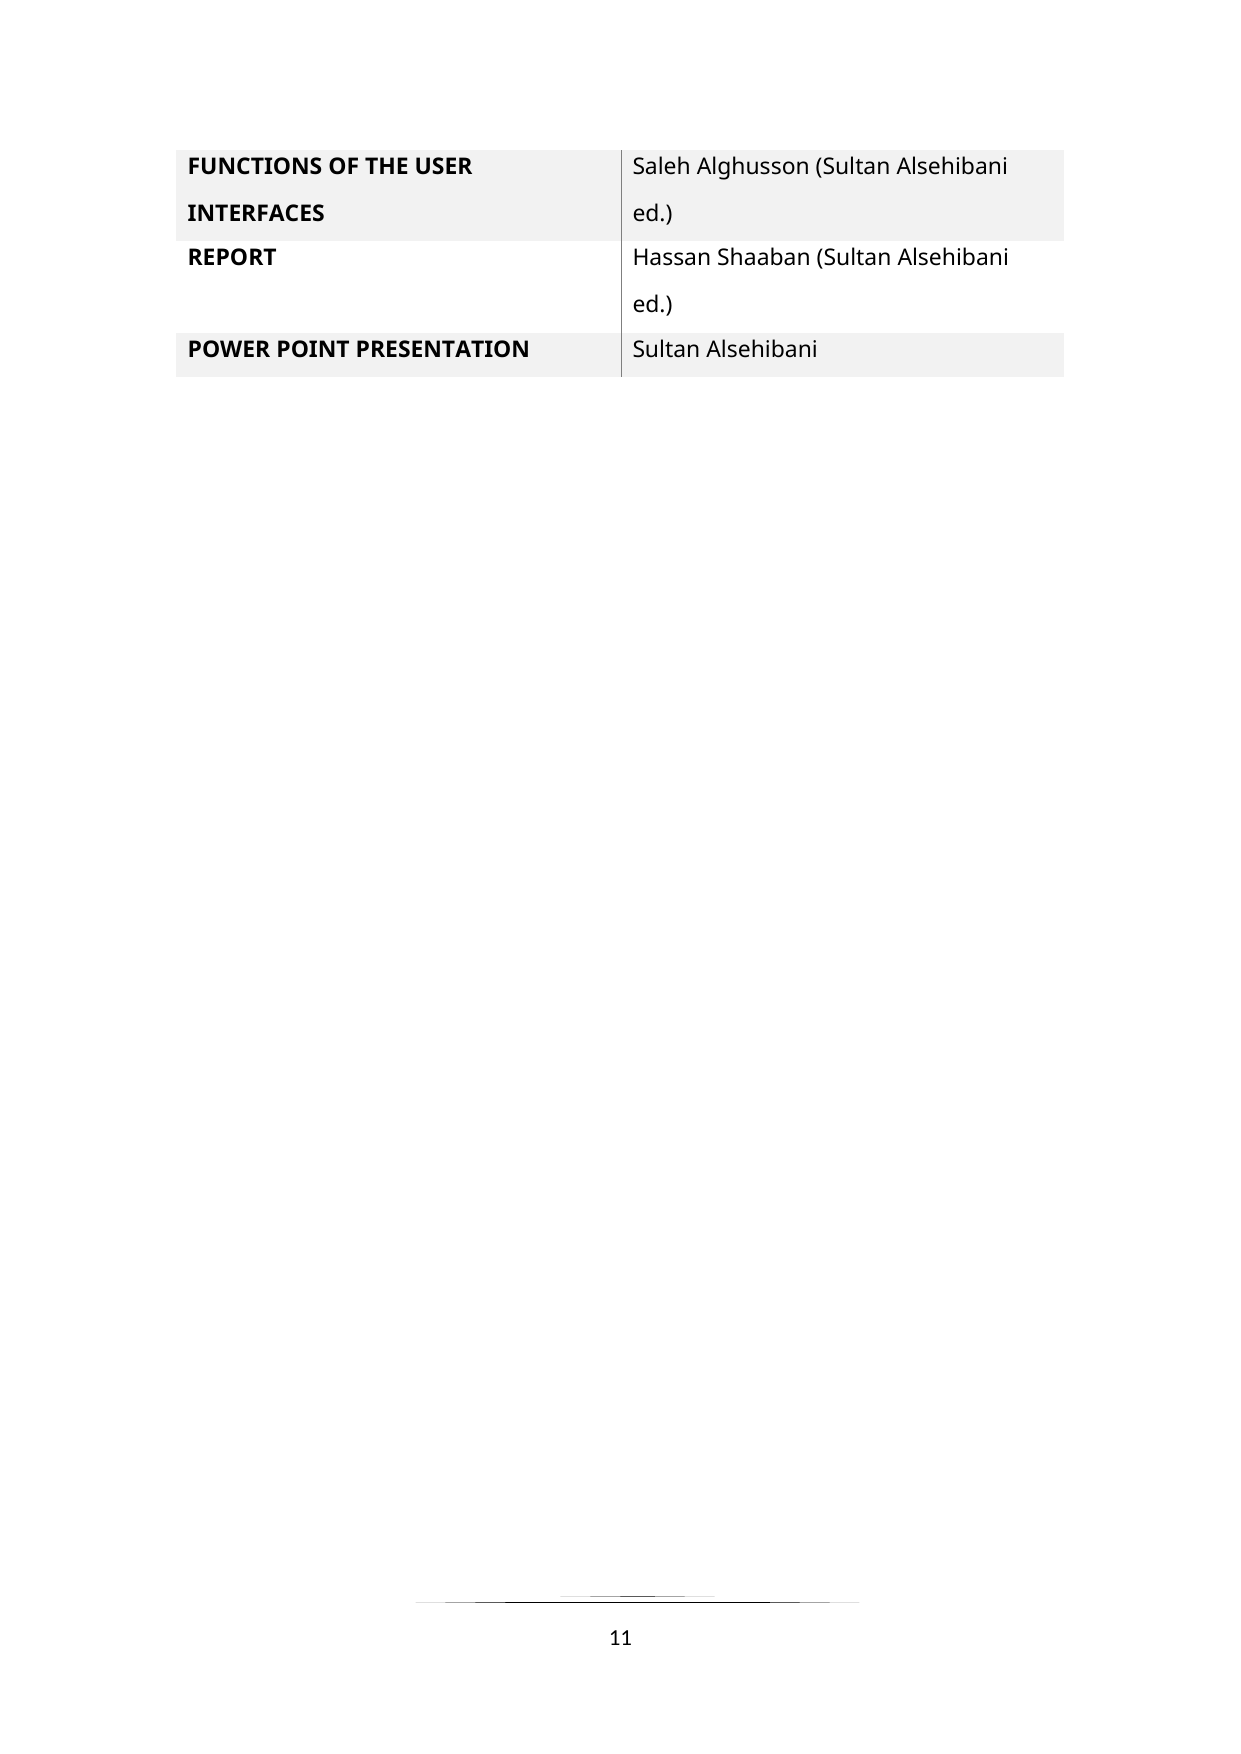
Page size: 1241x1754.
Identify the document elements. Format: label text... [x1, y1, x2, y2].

table_cell Saleh Alghusson (Sultan Alsehibani ed.) [622, 150, 1064, 241]
table_cell Hassan Shaaban (Sultan Alsehibani ed.) [622, 241, 1064, 332]
table_cell Functions of the User Interfaces [176, 150, 621, 241]
table_cell Sultan Alsehibani [622, 333, 1064, 377]
table_cell Report [176, 241, 621, 332]
table_cell Power point presentation [176, 333, 621, 377]
